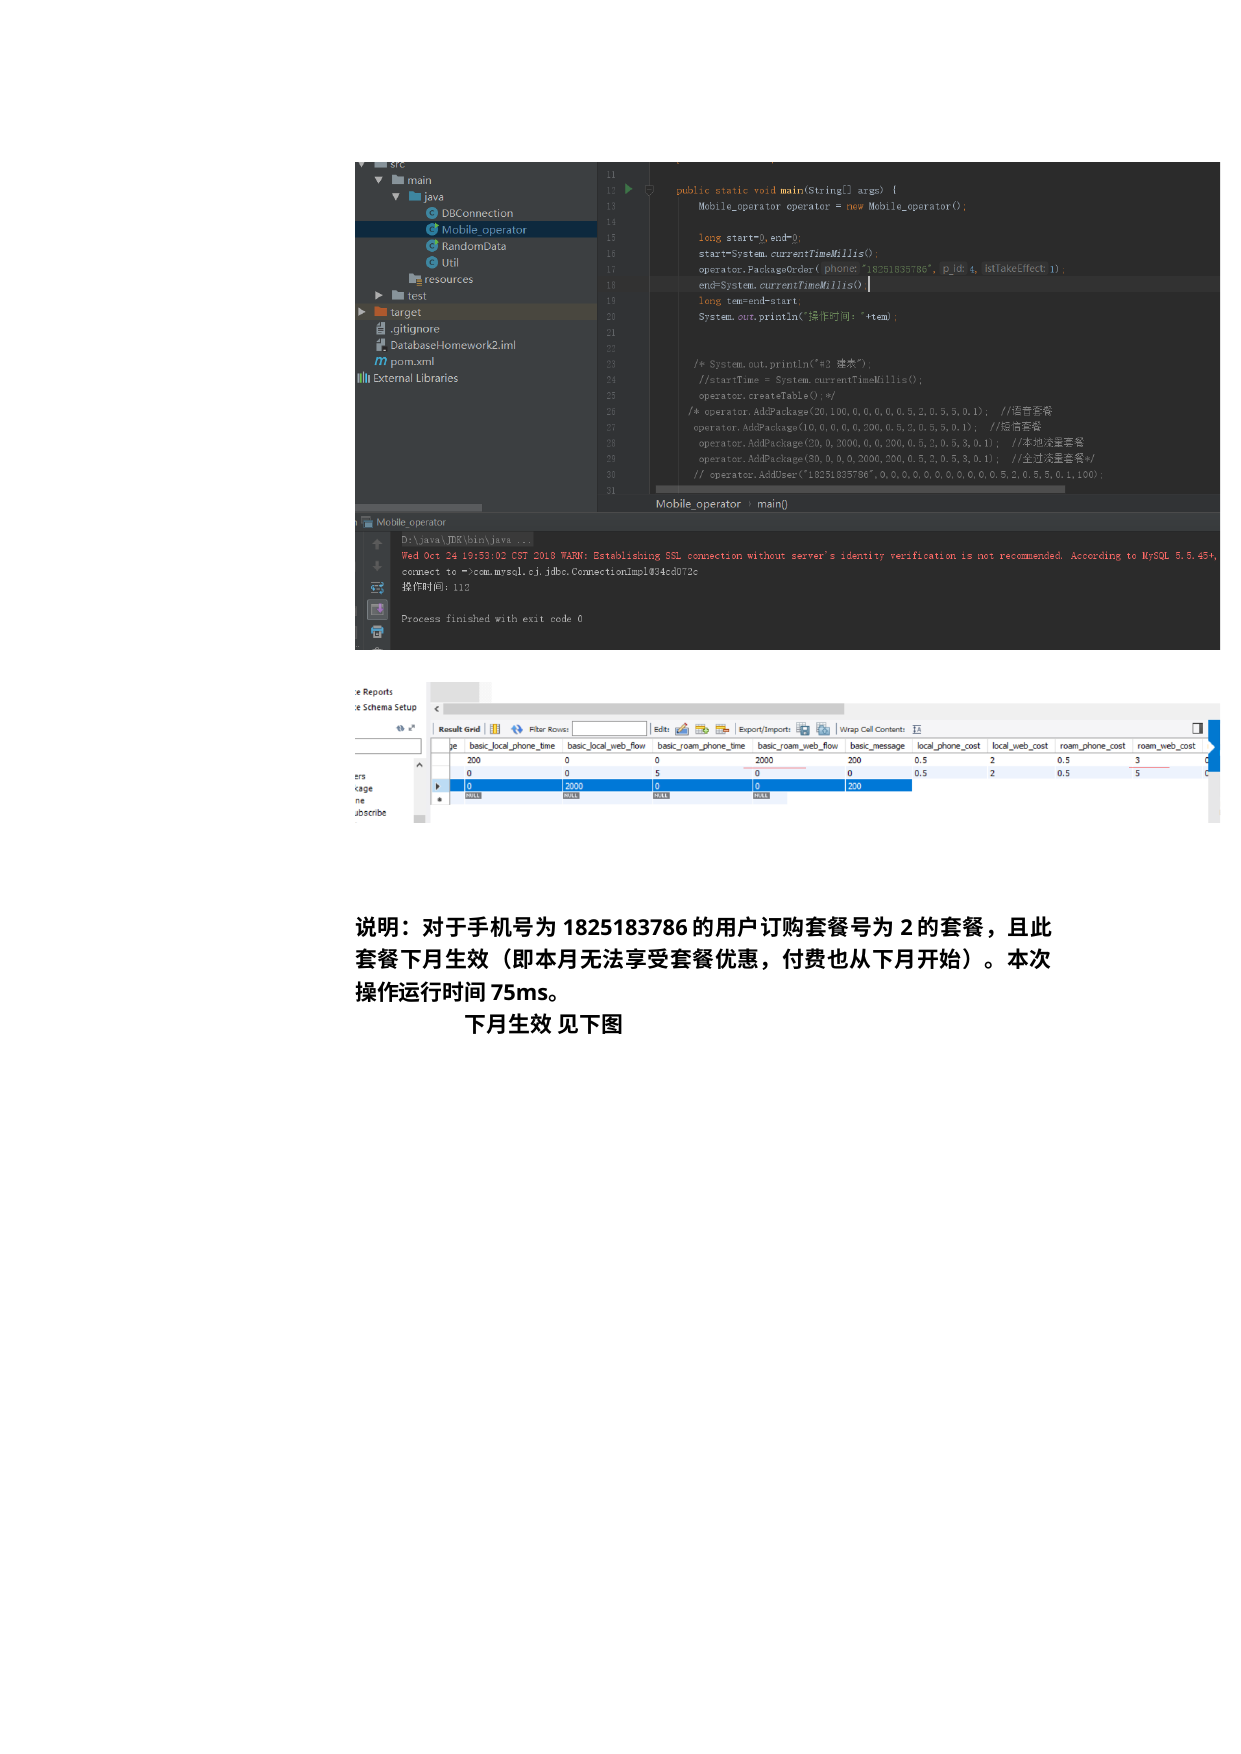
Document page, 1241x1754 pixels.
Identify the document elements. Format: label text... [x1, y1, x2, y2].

list 下月生效 见下图 [355, 1007, 1053, 1039]
list 说明：对于手机号为1825183786的用户订购套餐号为2的套餐，且此套餐下月生效（即本月无法享受套餐优惠，付费也从下月开始）。本次操作运行时间75ms。 [355, 909, 1053, 1007]
picture [355, 162, 1221, 650]
picture [355, 682, 1221, 823]
